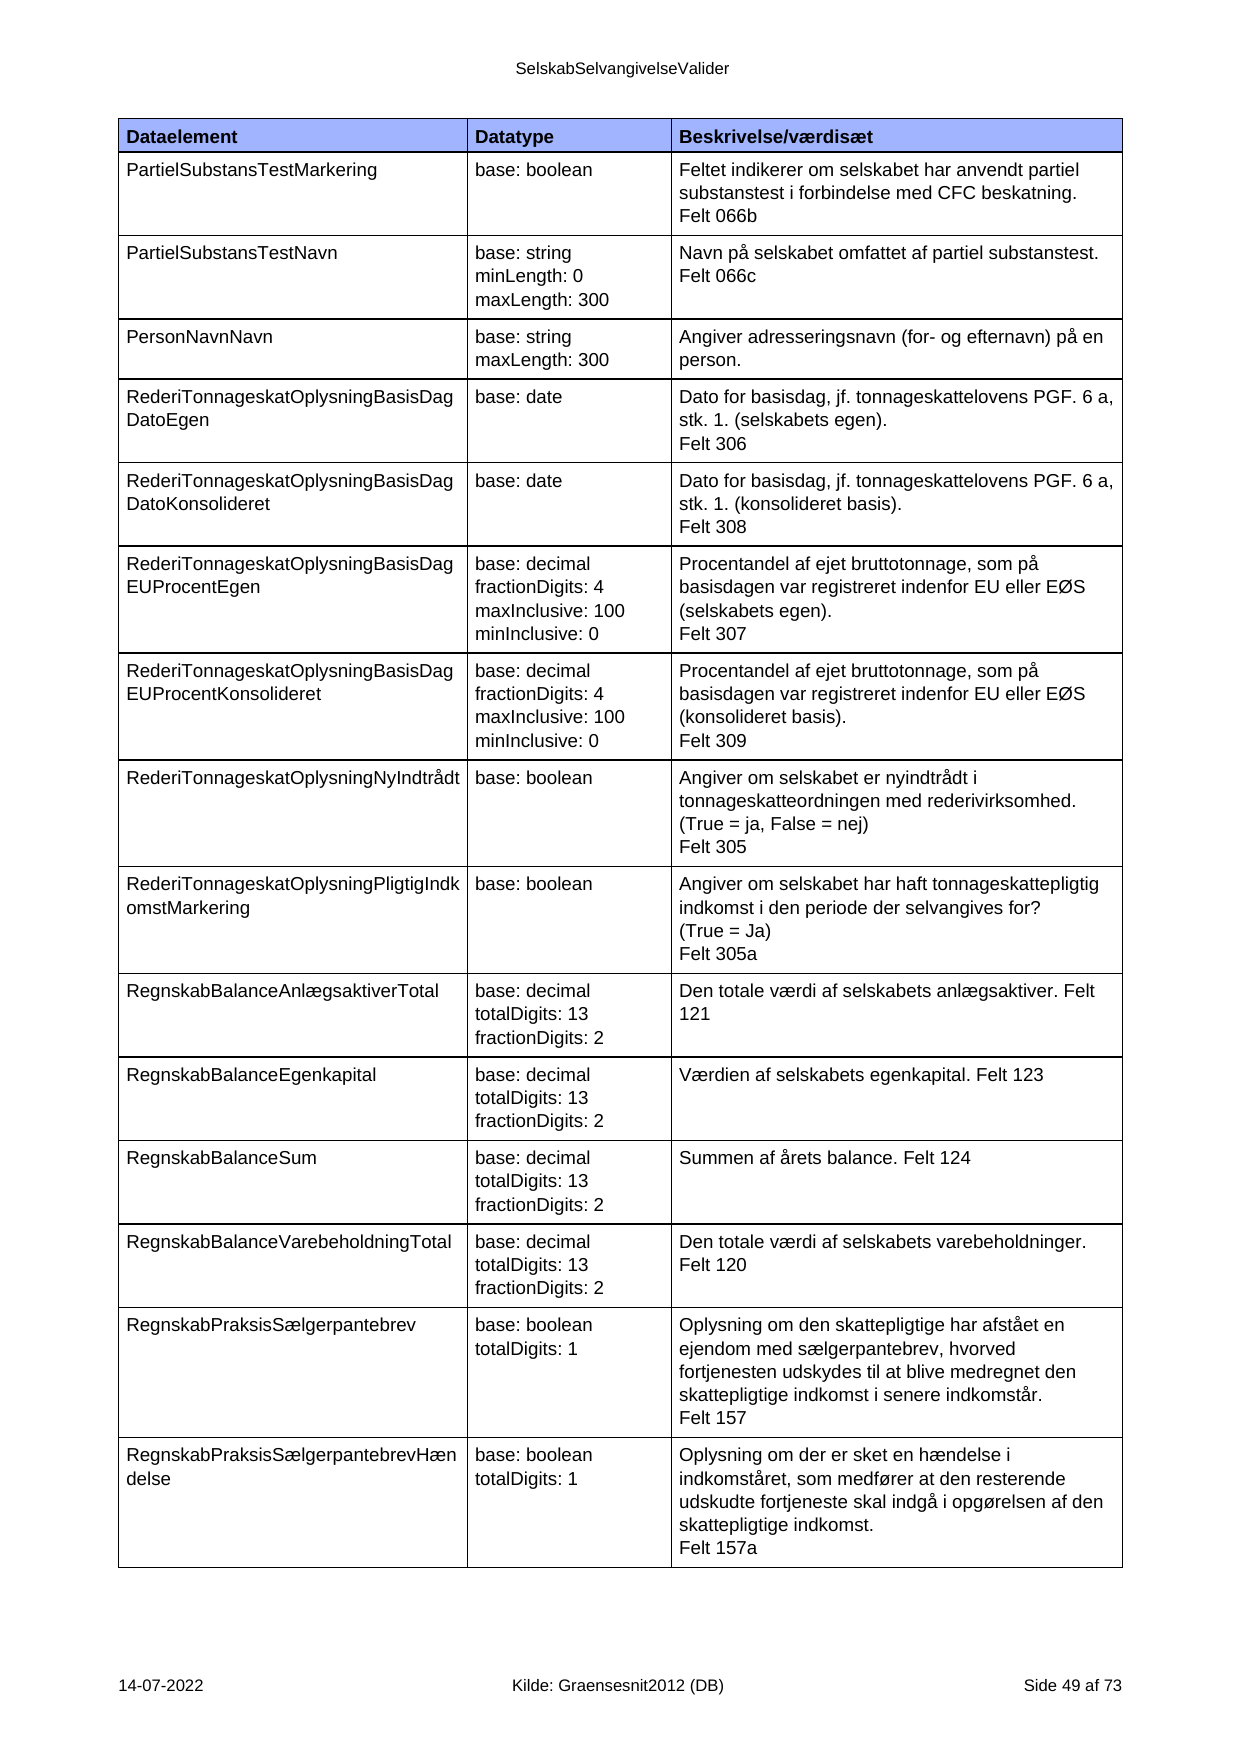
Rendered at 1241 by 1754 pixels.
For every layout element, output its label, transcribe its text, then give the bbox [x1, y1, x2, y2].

table_cell Navn på selskabet omfattet af partiel substanstest. Felt 066c [672, 236, 1122, 318]
table_cell RegnskabBalanceAnlægsaktiverTotal [119, 974, 467, 1056]
table_cell RederiTonnageskatOplysningBasisDagDatoEgen [119, 380, 467, 462]
table_cell RederiTonnageskatOplysningPligtigIndkomstMarkering [119, 867, 467, 972]
table_cell PartielSubstansTestMarkering [119, 153, 467, 234]
table_cell RederiTonnageskatOplysningBasisDagEUProcentEgen [119, 547, 467, 652]
table_cell base: boolean totalDigits: 1 [468, 1308, 671, 1437]
table_cell Summen af årets balance. Felt 124 [672, 1141, 1122, 1223]
table_cell RegnskabBalanceEgenkapital [119, 1058, 467, 1139]
table_cell base: string maxLength: 300 [468, 320, 671, 378]
table_cell base: decimal fractionDigits: 4 maxInclusive: 100 minInclusive: 0 [468, 547, 671, 652]
table_cell Dato for basisdag, jf. tonnageskattelovens PGF. 6 a, stk. 1. (konsolideret basis). Felt 308 [672, 463, 1122, 545]
table_header Beskrivelse/værdisæt [672, 119, 1122, 151]
table_cell base: date [468, 380, 671, 462]
table_cell Procentandel af ejet bruttotonnage, som på basisdagen var registreret indenfor EU eller EØS (selskabets egen). Felt 307 [672, 547, 1122, 652]
table_cell Oplysning om der er sket en hændelse i indkomståret, som medfører at den resterende udskudte fortjeneste skal indgå i opgørelsen af den skattepligtige indkomst. Felt 157a [672, 1438, 1122, 1567]
table_cell base: decimal totalDigits: 13 fractionDigits: 2 [468, 1225, 671, 1307]
table_cell base: boolean [468, 761, 671, 866]
table_cell RegnskabPraksisSælgerpantebrev [119, 1308, 467, 1437]
table_cell RegnskabBalanceSum [119, 1141, 467, 1223]
table_cell PartielSubstansTestNavn [119, 236, 467, 318]
table_cell Angiver adresseringsnavn (for- og efternavn) på en person. [672, 320, 1122, 378]
table_header Datatype [468, 119, 671, 151]
table_cell base: decimal totalDigits: 13 fractionDigits: 2 [468, 974, 671, 1056]
table_cell Angiver om selskabet er nyindtrådt i tonnageskatteordningen med rederivirksomhed. (True = ja, False = nej) Felt 305 [672, 761, 1122, 866]
table_cell Værdien af selskabets egenkapital. Felt 123 [672, 1058, 1122, 1139]
table_cell base: boolean [468, 867, 671, 972]
table_cell base: boolean [468, 153, 671, 234]
table_cell Dato for basisdag, jf. tonnageskattelovens PGF. 6 a, stk. 1. (selskabets egen). Felt 306 [672, 380, 1122, 462]
table_cell base: decimal totalDigits: 13 fractionDigits: 2 [468, 1058, 671, 1139]
table_cell base: date [468, 463, 671, 545]
table_cell Oplysning om den skattepligtige har afstået en ejendom med sælgerpantebrev, hvorved fortjenesten udskydes til at blive medregnet den skattepligtige indkomst i senere indkomstår. Felt 157 [672, 1308, 1122, 1437]
table_cell base: decimal totalDigits: 13 fractionDigits: 2 [468, 1141, 671, 1223]
table_cell RegnskabPraksisSælgerpantebrevHændelse [119, 1438, 467, 1567]
table_cell RederiTonnageskatOplysningNyIndtrådt [119, 761, 467, 866]
table_cell Angiver om selskabet har haft tonnageskattepligtig indkomst i den periode der selvangives for? (True = Ja) Felt 305a [672, 867, 1122, 972]
table_cell Feltet indikerer om selskabet har anvendt partiel substanstest i forbindelse med CFC beskatning. Felt 066b [672, 153, 1122, 234]
table_cell base: boolean totalDigits: 1 [468, 1438, 671, 1567]
table_cell RegnskabBalanceVarebeholdningTotal [119, 1225, 467, 1307]
table_cell PersonNavnNavn [119, 320, 467, 378]
table_cell base: decimal fractionDigits: 4 maxInclusive: 100 minInclusive: 0 [468, 654, 671, 759]
table_cell base: string minLength: 0 maxLength: 300 [468, 236, 671, 318]
table_cell RederiTonnageskatOplysningBasisDagDatoKonsolideret [119, 463, 467, 545]
table_cell Den totale værdi af selskabets varebeholdninger. Felt 120 [672, 1225, 1122, 1307]
table_cell RederiTonnageskatOplysningBasisDagEUProcentKonsolideret [119, 654, 467, 759]
table_cell Den totale værdi af selskabets anlægsaktiver. Felt 121 [672, 974, 1122, 1056]
table_cell Procentandel af ejet bruttotonnage, som på basisdagen var registreret indenfor EU eller EØS (konsolideret basis). Felt 309 [672, 654, 1122, 759]
table_header Dataelement [119, 119, 467, 151]
